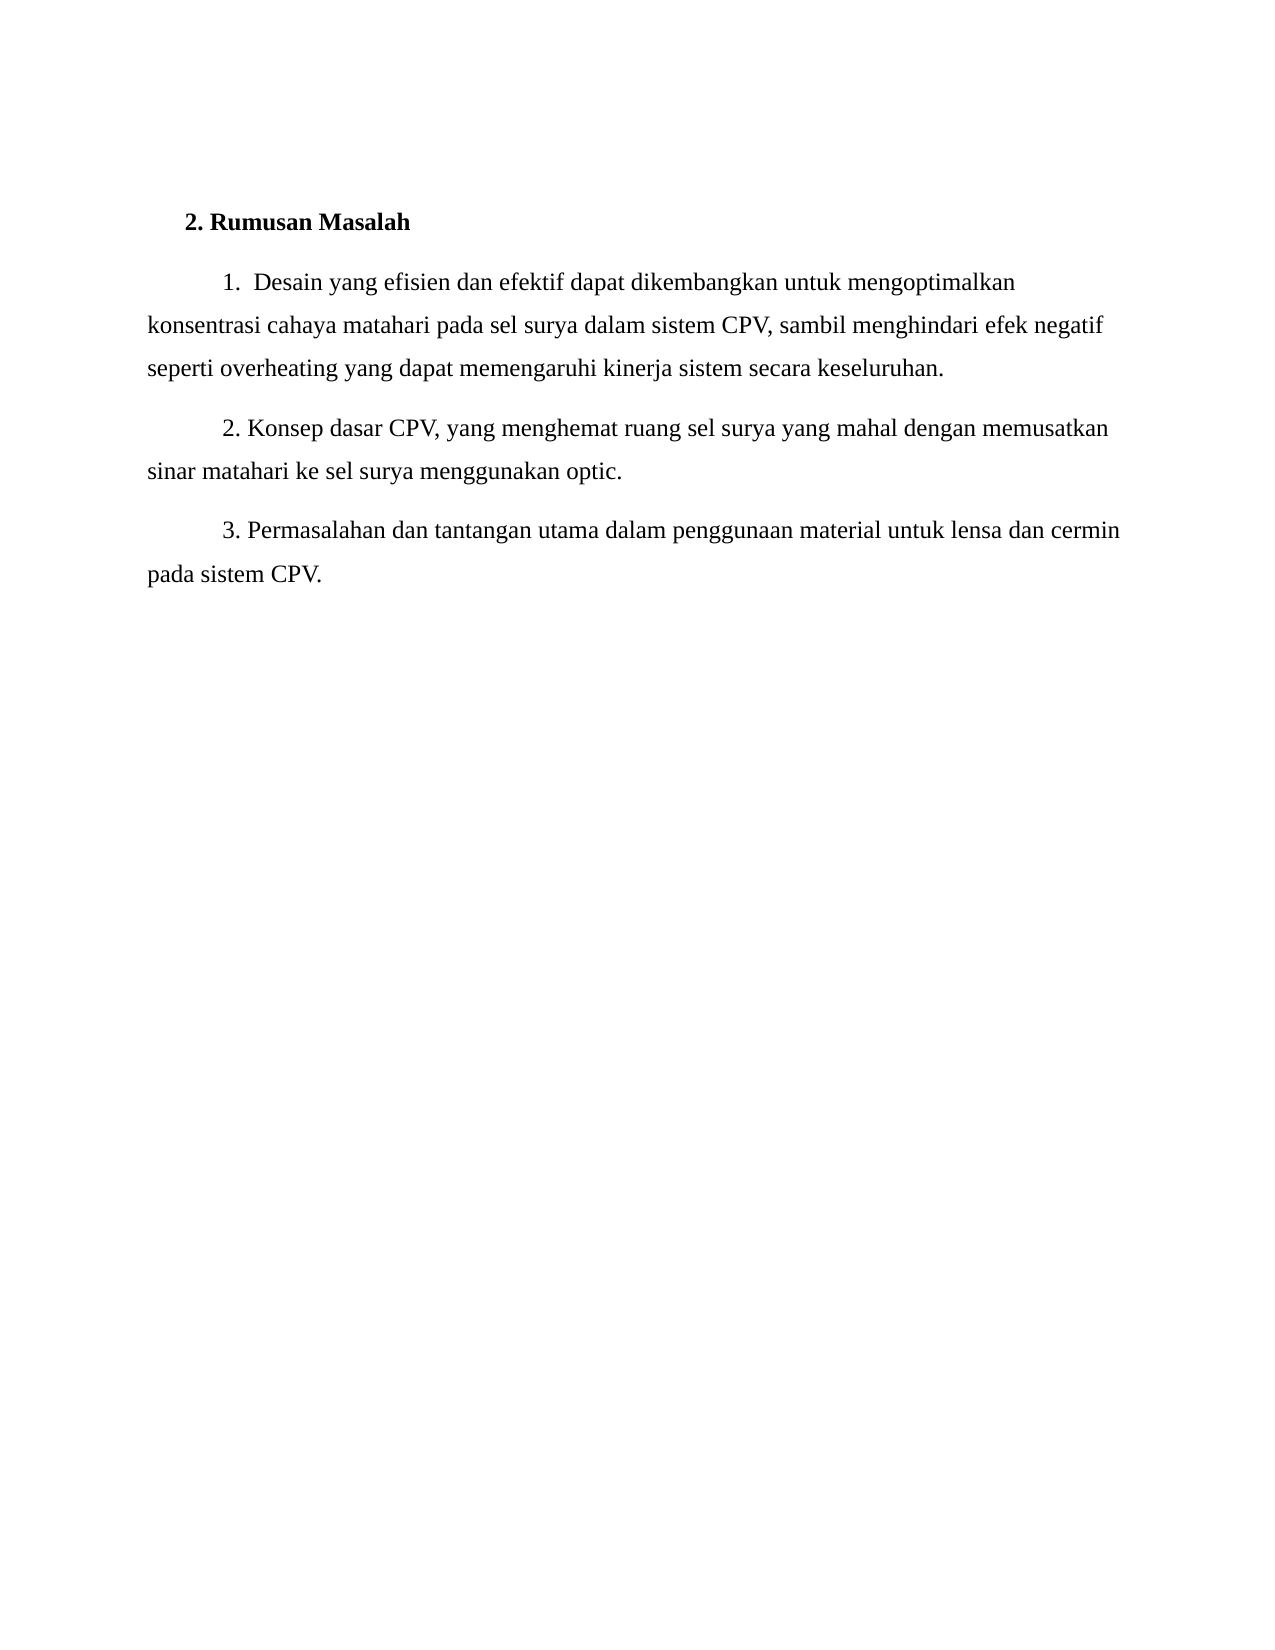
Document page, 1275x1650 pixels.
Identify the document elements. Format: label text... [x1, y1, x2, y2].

text 2. Rumusan Masalah [147, 207, 1128, 236]
text 3. Permasalahan dan tantangan utama dalam penggunaan material untuk lensa dan cermin pada sistem CPV. [147, 516, 1128, 587]
text 1. Desain yang efisien dan efektif dapat dikembangkan untuk mengoptimalkan konsentrasi cahaya matahari pada sel surya dalam sistem CPV, sambil menghindari efek negatif seperti overheating yang dapat memengaruhi kinerja sistem secara keseluruhan. [147, 267, 1128, 382]
text 2. Konsep dasar CPV, yang menghemat ruang sel surya yang mahal dengan memusatkan sinar matahari ke sel surya menggunakan optic. [147, 413, 1128, 484]
